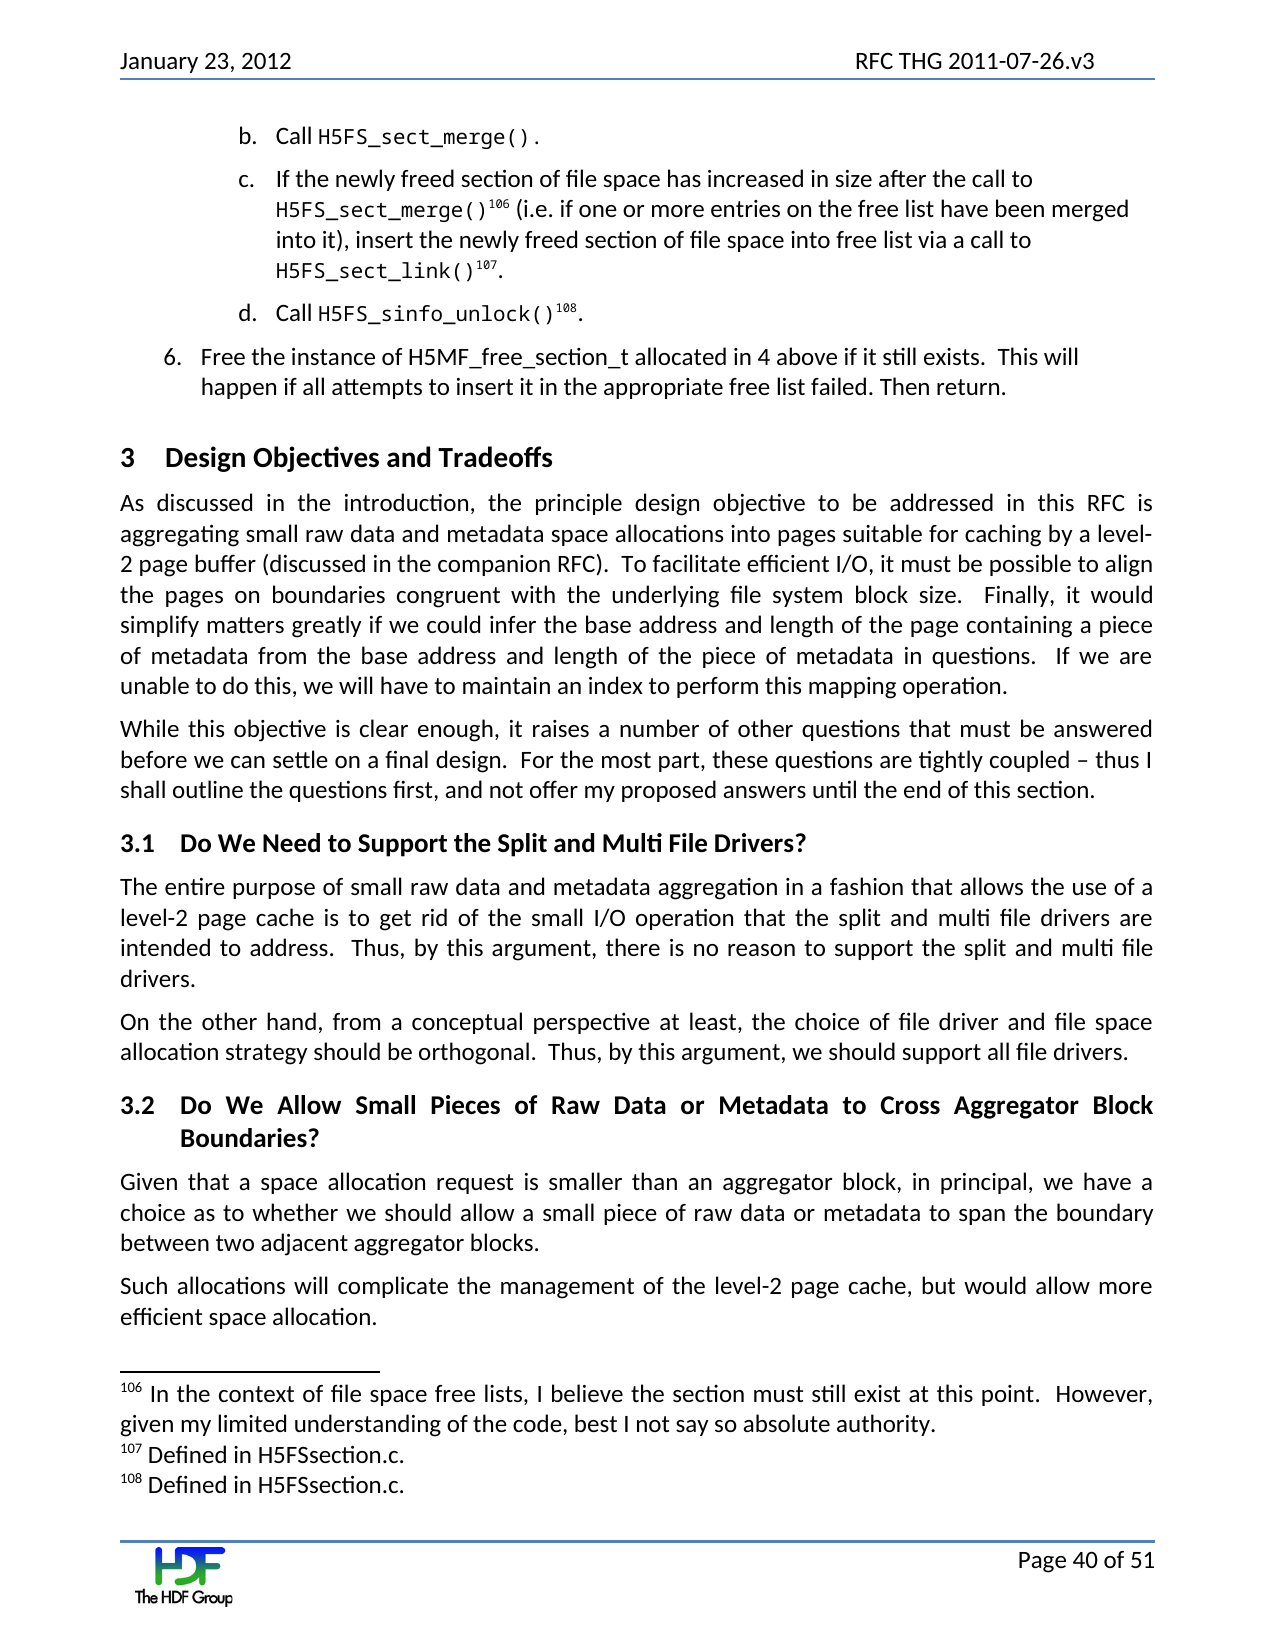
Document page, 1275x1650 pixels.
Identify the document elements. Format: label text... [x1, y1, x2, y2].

picture [135, 1547, 233, 1607]
list Call H5FS_sect_merge(). [238, 120, 1155, 151]
text The entire purpose of small raw data and metadata aggregation in a fashion that allows the use of a level-2 page cache is to get rid of the small I/O operation that the split and multi file drivers are intended to address. Thus, by this argument, there is no reason to support the split and multi file drivers. [120, 871, 1155, 993]
text Such allocations will complicate the management of the level-2 page cache, but would allow more efficient space allocation. [120, 1270, 1155, 1331]
subtitle Design Objectives and Tradeoffs [120, 439, 1155, 475]
list Call H5FS_sinfo_unlock(). [238, 298, 1155, 328]
list If the newly freed section of file space has increased in size after the call to H5FS_sect_merge() (i.e. if one or more entries on the free list have been merged into it), insert the newly freed section of file space into free list via a call to H5FS_sect_link(). [238, 163, 1155, 285]
text On the other hand, from a conceptual perspective at least, the choice of file driver and file space allocation strategy should be orthogonal. Thus, by this argument, we should support all file drivers. [120, 1006, 1155, 1067]
text Given that a space allocation request is smaller than an aggregator block, in principal, we have a choice as to whether we should allow a small piece of raw data or metadata to span the boundary between two adjacent aggregator blocks. [120, 1166, 1155, 1258]
subtitle Do We Allow Small Pieces of Raw Data or Metadata to Cross Aggregator Block Boundaries? [120, 1088, 1155, 1154]
subtitle Do We Need to Support the Split and Multi File Drivers? [120, 826, 1155, 859]
text While this objective is clear enough, it raises a number of other questions that must be answered before we can settle on a final design. For the most part, these questions are tightly coupled – thus I shall outline the questions first, and not offer my proposed answers until the end of this section. [120, 713, 1155, 805]
text As discussed in the introduction, the principle design objective to be addressed in this RFC is aggregating small raw data and metadata space allocations into pages suitable for caching by a level-2 page buffer (discussed in the companion RFC). To facilitate efficient I/O, it must be possible to align the pages on boundaries congruent with the underlying file system block size. Finally, it would simplify matters greatly if we could infer the base address and length of the page containing a piece of metadata from the base address and length of the piece of metadata in questions. If we are unable to do this, we will have to maintain an index to perform this mapping operation. [120, 487, 1155, 701]
list Free the instance of H5MF_free_section_t allocated in 4 above if it still exists. This will happen if all attempts to insert it in the appropriate free list failed. Then return. [163, 341, 1155, 402]
